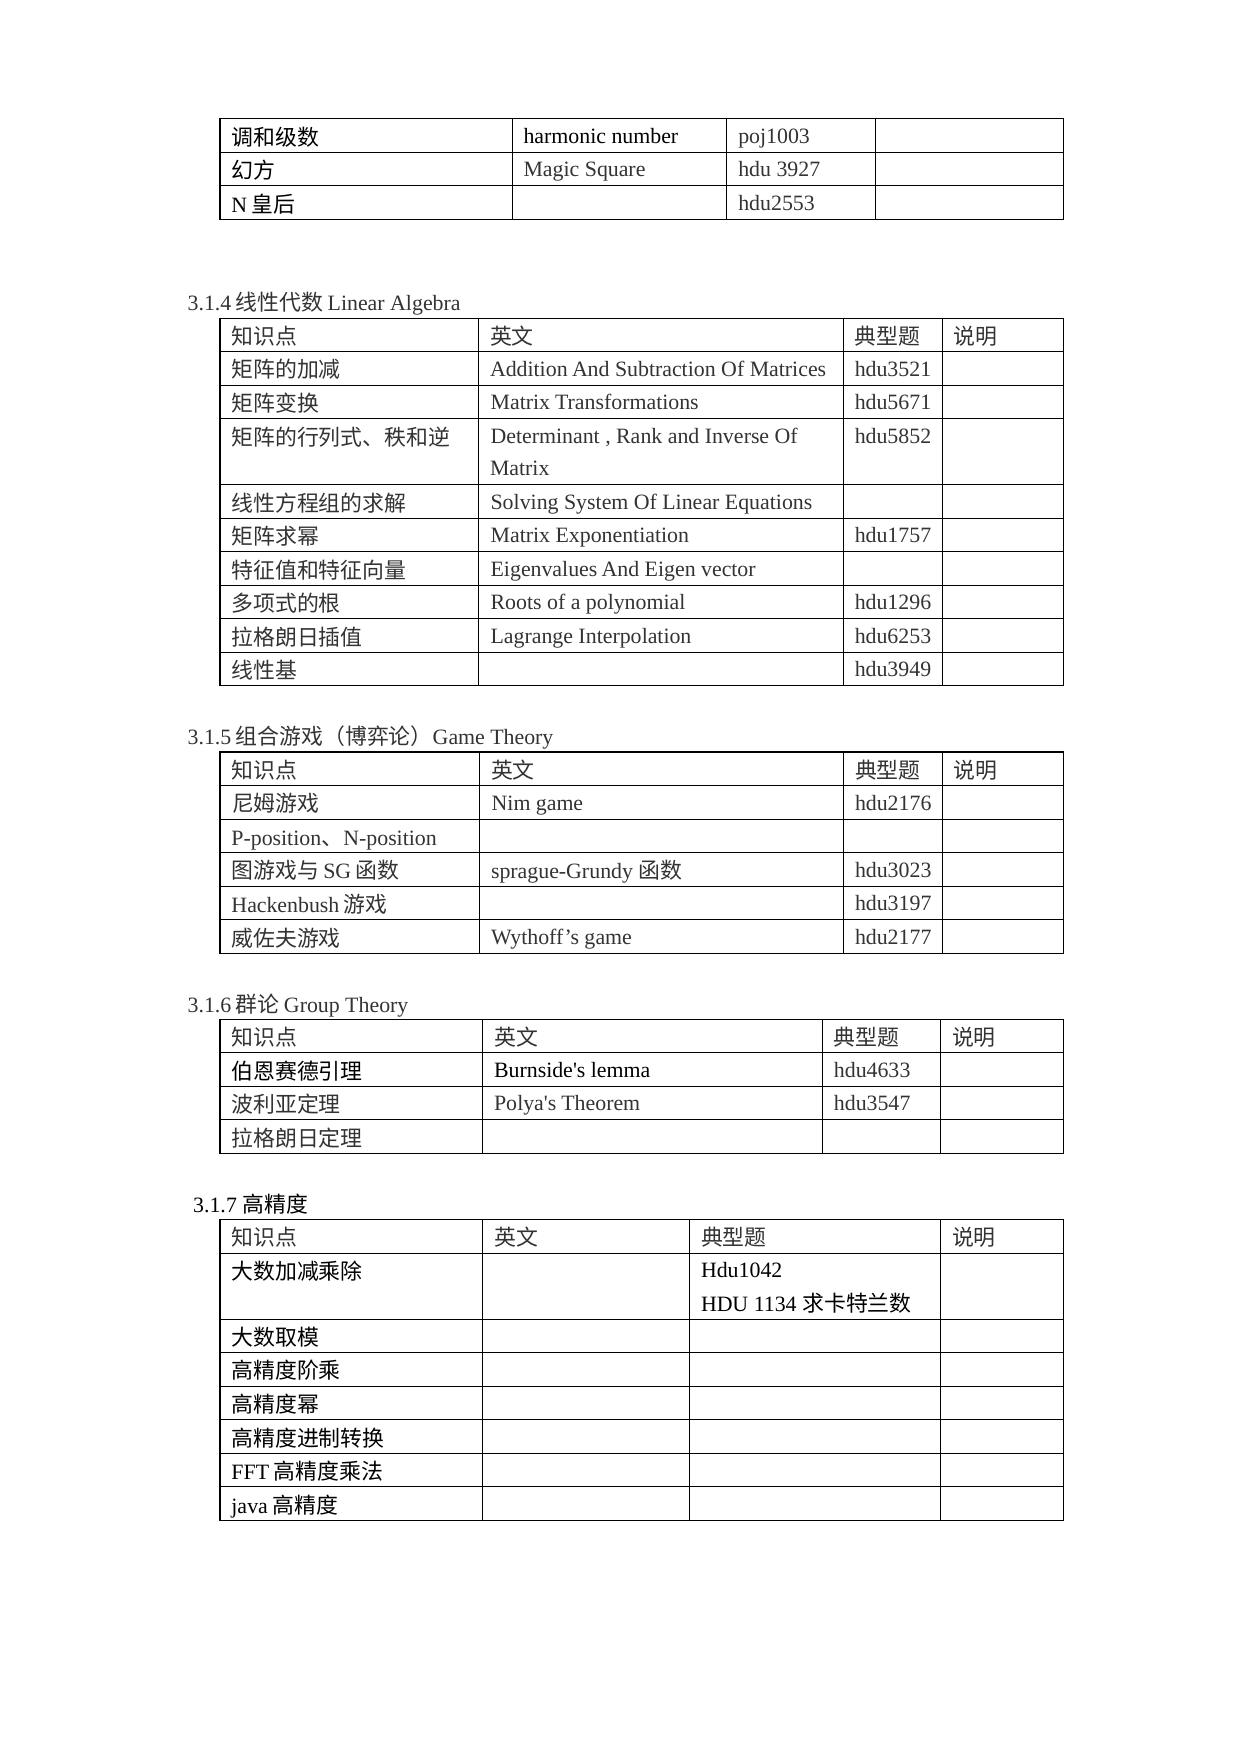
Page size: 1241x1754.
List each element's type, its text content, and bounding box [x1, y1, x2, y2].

table_cell harmonic number [513, 119, 726, 152]
table_cell 大数取模 [221, 1320, 482, 1352]
table_cell [483, 1420, 689, 1453]
table_cell [690, 1420, 940, 1453]
table_header 说明 [941, 1020, 1063, 1052]
table_cell hdu6253 [844, 619, 942, 652]
table_cell Solving System Of Linear Equations [479, 485, 843, 518]
table_cell [690, 1487, 940, 1520]
table_cell [483, 1454, 689, 1486]
table_cell hdu4633 [823, 1053, 940, 1086]
table_cell hdu3547 [823, 1087, 940, 1119]
table_cell 矩阵求幂 [221, 519, 478, 551]
table_cell hdu1296 [844, 586, 942, 618]
table_cell 图游戏与SG函数 [221, 853, 479, 886]
table_cell [941, 1254, 1063, 1318]
table_cell [483, 1120, 822, 1153]
table_header 典型题 [690, 1220, 940, 1252]
table_cell sprague-Grundy 函数 [480, 853, 843, 886]
table_cell [943, 386, 1063, 418]
table_cell Nim game [480, 786, 843, 818]
table_cell [513, 186, 726, 219]
table_header 说明 [943, 753, 1063, 785]
table_cell Wythoff’s game [480, 920, 843, 953]
table_cell [823, 1120, 940, 1153]
table_cell [943, 653, 1063, 685]
table_cell P-position、N-position [221, 820, 479, 852]
table_cell [876, 186, 1063, 219]
table_cell [690, 1353, 940, 1386]
table_cell hdu3521 [844, 352, 942, 384]
table_cell 调和级数 [221, 119, 512, 152]
table_cell 矩阵的行列式、秩和逆 [221, 419, 478, 484]
table_header 英文 [479, 319, 843, 351]
table_header 英文 [483, 1220, 689, 1252]
table_cell [941, 1454, 1063, 1486]
table_cell [941, 1320, 1063, 1352]
table_cell [943, 853, 1063, 886]
table_cell Magic Square [513, 153, 726, 185]
table_cell [941, 1087, 1063, 1119]
table_cell [483, 1254, 689, 1318]
table_cell [844, 820, 942, 852]
table_cell hdu3197 [844, 887, 942, 919]
table_cell N皇后 [221, 186, 512, 219]
table_cell [876, 153, 1063, 185]
table_cell 高精度阶乘 [221, 1353, 482, 1386]
table_header 英文 [483, 1020, 822, 1052]
table_cell [943, 586, 1063, 618]
table_header 典型题 [844, 753, 942, 785]
table_header 知识点 [221, 319, 478, 351]
table_cell 拉格朗日插值 [221, 619, 478, 652]
table_cell [943, 820, 1063, 852]
table_cell [943, 619, 1063, 652]
table_cell FFT高精度乘法 [221, 1454, 482, 1486]
table_cell [943, 887, 1063, 919]
table_cell [941, 1420, 1063, 1453]
table_cell Eigenvalues And Eigen vector [479, 552, 843, 585]
text 3.1.4线性代数Linear Algebra [187, 252, 1053, 317]
table_cell [479, 653, 843, 685]
table_cell [483, 1487, 689, 1520]
table_cell hdu 3927 [727, 153, 875, 185]
table_cell [941, 1053, 1063, 1086]
table_cell [844, 485, 942, 518]
table_cell [941, 1353, 1063, 1386]
table_cell [943, 786, 1063, 818]
table_cell 伯恩赛德引理 [221, 1053, 482, 1086]
table_cell 尼姆游戏 [221, 786, 479, 818]
table_header 典型题 [844, 319, 942, 351]
table_cell 高精度进制转换 [221, 1420, 482, 1453]
table_cell [943, 485, 1063, 518]
table_cell 幻方 [221, 153, 512, 185]
table_cell [690, 1387, 940, 1419]
table_cell [483, 1387, 689, 1419]
table_cell [943, 920, 1063, 953]
table_header 知识点 [221, 1220, 482, 1252]
table_header 知识点 [221, 1020, 482, 1052]
table_header 英文 [480, 753, 843, 785]
table_cell [844, 552, 942, 585]
text 3.1.7 高精度 [187, 1186, 1053, 1219]
table_cell 威佐夫游戏 [221, 920, 479, 953]
table_cell hdu3949 [844, 653, 942, 685]
table_cell [943, 352, 1063, 384]
table_cell Matrix Exponentiation [479, 519, 843, 551]
table_cell [483, 1353, 689, 1386]
table_header 典型题 [823, 1020, 940, 1052]
table_cell [941, 1487, 1063, 1520]
table_cell 特征值和特征向量 [221, 552, 478, 585]
table_cell Determinant , Rank and Inverse Of Matrix [479, 419, 843, 484]
table_cell [480, 887, 843, 919]
table_cell [943, 552, 1063, 585]
text 3.1.6群论Group Theory [187, 954, 1053, 1019]
table_cell 多项式的根 [221, 586, 478, 618]
table_cell Polya's Theorem [483, 1087, 822, 1119]
table_cell 拉格朗日定理 [221, 1120, 482, 1153]
table_cell Lagrange Interpolation [479, 619, 843, 652]
table_cell Hackenbush游戏 [221, 887, 479, 919]
table_cell Matrix Transformations [479, 386, 843, 418]
table_cell [690, 1320, 940, 1352]
table_cell Roots of a polynomial [479, 586, 843, 618]
table_cell [690, 1454, 940, 1486]
table_cell Hdu1042 HDU 1134 求卡特兰数 [690, 1254, 940, 1318]
table_cell 波利亚定理 [221, 1087, 482, 1119]
table_cell 大数加减乘除 [221, 1254, 482, 1318]
table_cell hdu3023 [844, 853, 942, 886]
table_cell [943, 519, 1063, 551]
table_cell hdu5671 [844, 386, 942, 418]
table_cell [943, 419, 1063, 484]
table_header 说明 [941, 1220, 1063, 1252]
table_cell 线性方程组的求解 [221, 485, 478, 518]
table_header 说明 [943, 319, 1063, 351]
table_cell poj1003 [727, 119, 875, 152]
table_cell hdu2176 [844, 786, 942, 818]
table_cell [876, 119, 1063, 152]
table_cell 矩阵的加减 [221, 352, 478, 384]
table_cell hdu1757 [844, 519, 942, 551]
table_cell 线性基 [221, 653, 478, 685]
table_cell hdu2177 [844, 920, 942, 953]
table_cell hdu2553 [727, 186, 875, 219]
table_cell [480, 820, 843, 852]
table_cell 矩阵变换 [221, 386, 478, 418]
table_cell hdu5852 [844, 419, 942, 484]
table_cell 高精度幂 [221, 1387, 482, 1419]
table_cell Addition And Subtraction Of Matrices [479, 352, 843, 384]
table_cell Burnside's lemma [483, 1053, 822, 1086]
table_cell java高精度 [221, 1487, 482, 1520]
table_cell [483, 1320, 689, 1352]
table_header 知识点 [221, 753, 479, 785]
text 3.1.5组合游戏（博弈论）Game Theory [187, 686, 1053, 751]
table_cell [941, 1387, 1063, 1419]
table_cell [941, 1120, 1063, 1153]
